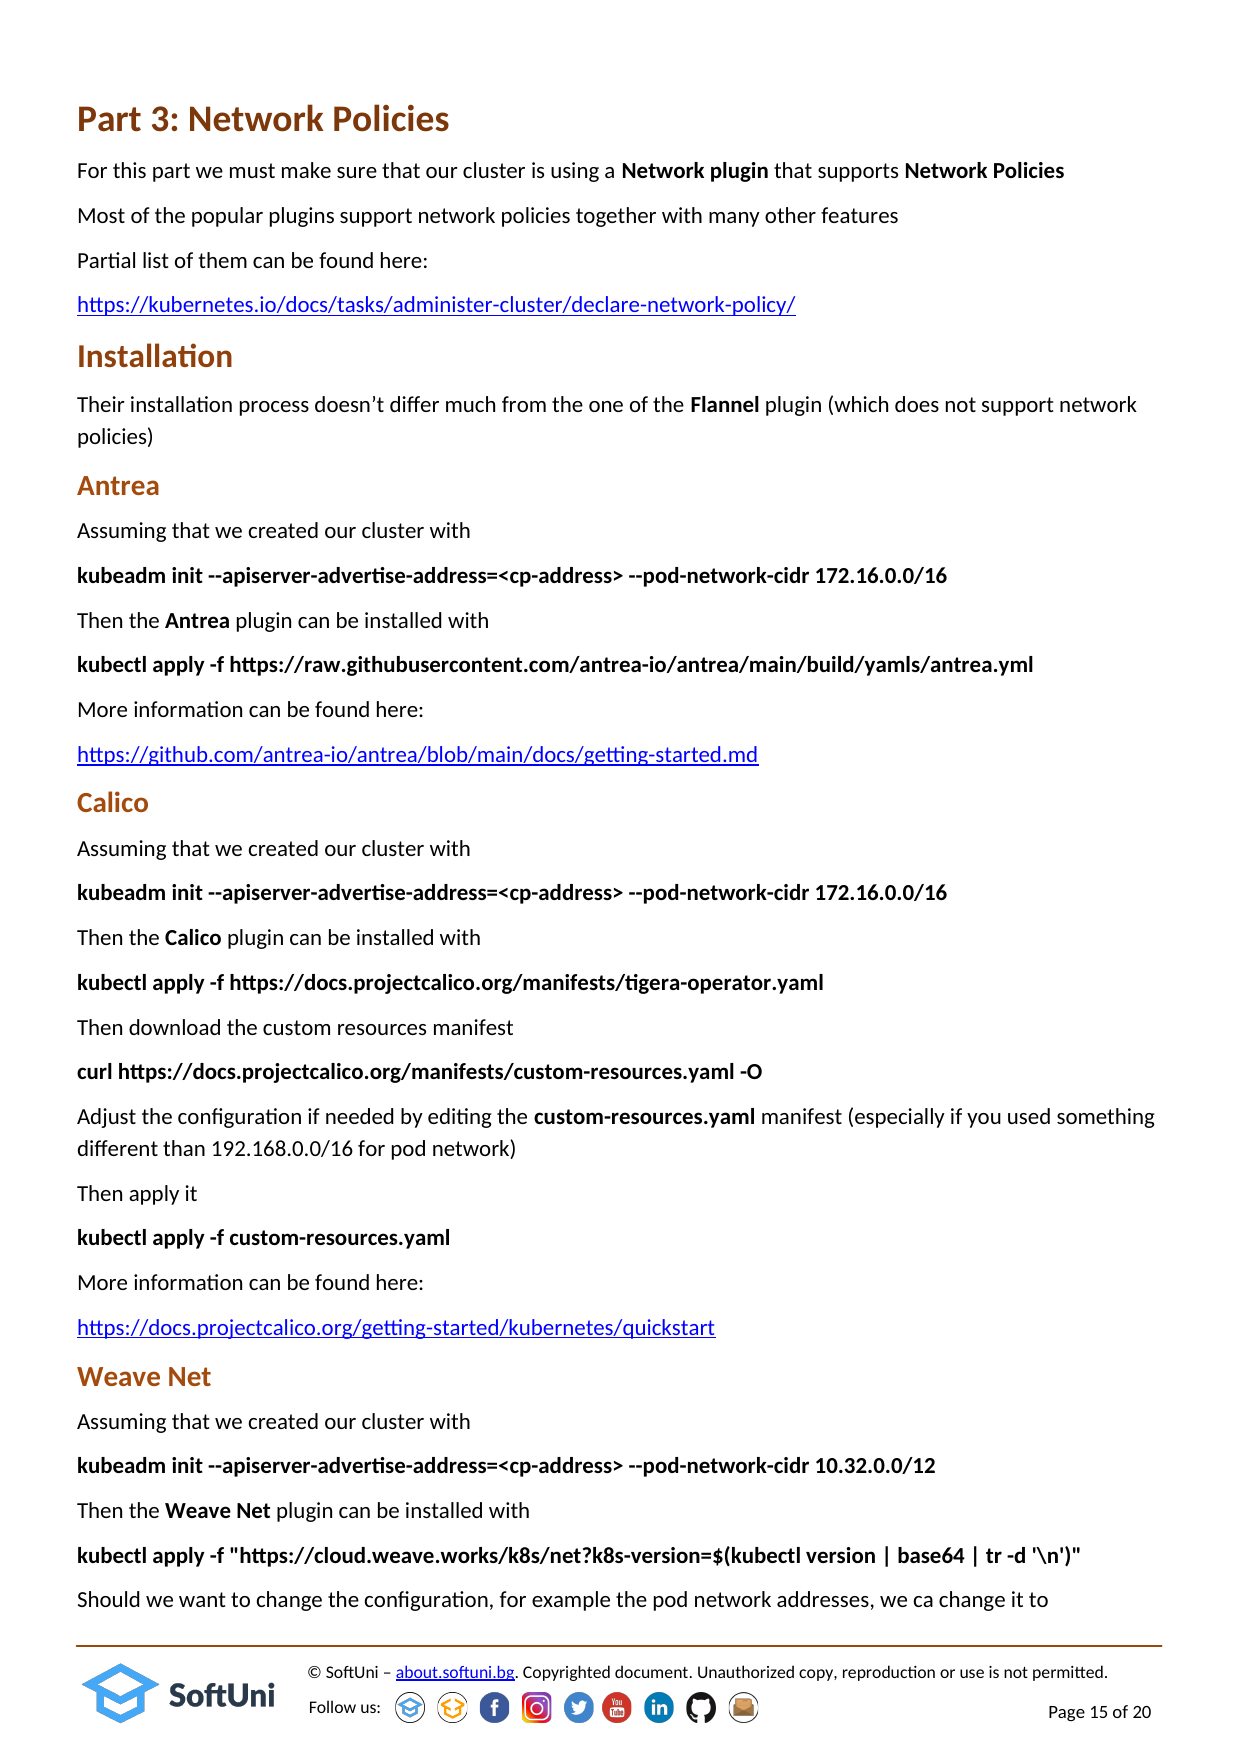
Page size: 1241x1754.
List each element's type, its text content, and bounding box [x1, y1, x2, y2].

picture [522, 1692, 552, 1723]
picture [479, 1692, 510, 1723]
picture [602, 1692, 632, 1723]
text kubectl apply -f https://raw.githubusercontent.com/antrea-io/antrea/main/build/yamls/antrea.yml [77, 651, 1163, 678]
subtitle Part 3: Network Policies [77, 95, 1163, 141]
picture [665, 1714, 674, 1723]
text Assuming that we created our cluster with [77, 834, 1163, 862]
text kubeadm init --apiserver-advertise-address=<cp-address> --pod-network-cidr 172.16.0.0/16 [77, 878, 1163, 907]
text https://github.com/antrea-io/antrea/blob/main/docs/getting-started.md [77, 740, 1163, 768]
text Then download the custom resources manifest [77, 1013, 1163, 1041]
picture [686, 1692, 716, 1723]
text Assuming that we created our cluster with [77, 1407, 1163, 1435]
subtitle Installation [77, 335, 1163, 376]
text For this part we must make sure that our cluster is using a Network plugin that supports Network Policies [77, 156, 1163, 184]
text Should we want to change the configuration, for example the pod network addresses, we ca change it to [77, 1586, 1163, 1614]
text Partial list of them can be found here: [77, 246, 1163, 274]
picture [644, 1692, 653, 1701]
picture [658, 1705, 667, 1714]
text Then apply it [77, 1179, 1163, 1207]
text Their installation process doesn’t differ much from the one of the Flannel plugin (which does not support network policies) [77, 390, 1163, 451]
picture [665, 1692, 674, 1701]
text https://docs.projectcalico.org/getting-started/kubernetes/quickstart [77, 1313, 1163, 1341]
picture [564, 1692, 594, 1723]
picture [437, 1692, 468, 1723]
text kubectl apply -f "https://cloud.weave.works/k8s/net?k8s-version=$(kubectl version | base64 | tr -d '\n')" [77, 1541, 1163, 1569]
text Then the Antrea plugin can be installed with [77, 606, 1163, 634]
subtitle Antrea [77, 467, 1163, 503]
text More information can be found here: [77, 695, 1163, 723]
text kubectl apply -f custom-resources.yaml [77, 1223, 1163, 1252]
text Assuming that we created our cluster with [77, 516, 1163, 544]
text Then the Calico plugin can be installed with [77, 923, 1163, 951]
text Adjust the configuration if needed by editing the custom-resources.yaml manifest (especially if you used something different than 192.168.0.0/16 for pod network) [77, 1102, 1163, 1162]
text kubeadm init --apiserver-advertise-address=<cp-address> --pod-network-cidr 172.16.0.0/16 [77, 561, 1163, 589]
picture [644, 1714, 653, 1723]
text Then the Weave Net plugin can be installed with [77, 1496, 1163, 1524]
picture [728, 1692, 759, 1723]
subtitle Calico [77, 784, 1163, 820]
picture [395, 1692, 425, 1723]
text kubeadm init --apiserver-advertise-address=<cp-address> --pod-network-cidr 10.32.0.0/12 [77, 1452, 1163, 1479]
text https://kubernetes.io/docs/tasks/administer-cluster/declare-network-policy/ [77, 291, 1163, 318]
text Most of the popular plugins support network policies together with many other features [77, 201, 1163, 229]
text More information can be found here: [77, 1268, 1163, 1296]
subtitle Weave Net [77, 1358, 1163, 1393]
text kubectl apply -f https://docs.projectcalico.org/manifests/tigera-operator.yaml [77, 968, 1163, 996]
text curl https://docs.projectcalico.org/manifests/custom-resources.yaml -O [77, 1057, 1163, 1085]
picture [75, 1658, 281, 1729]
